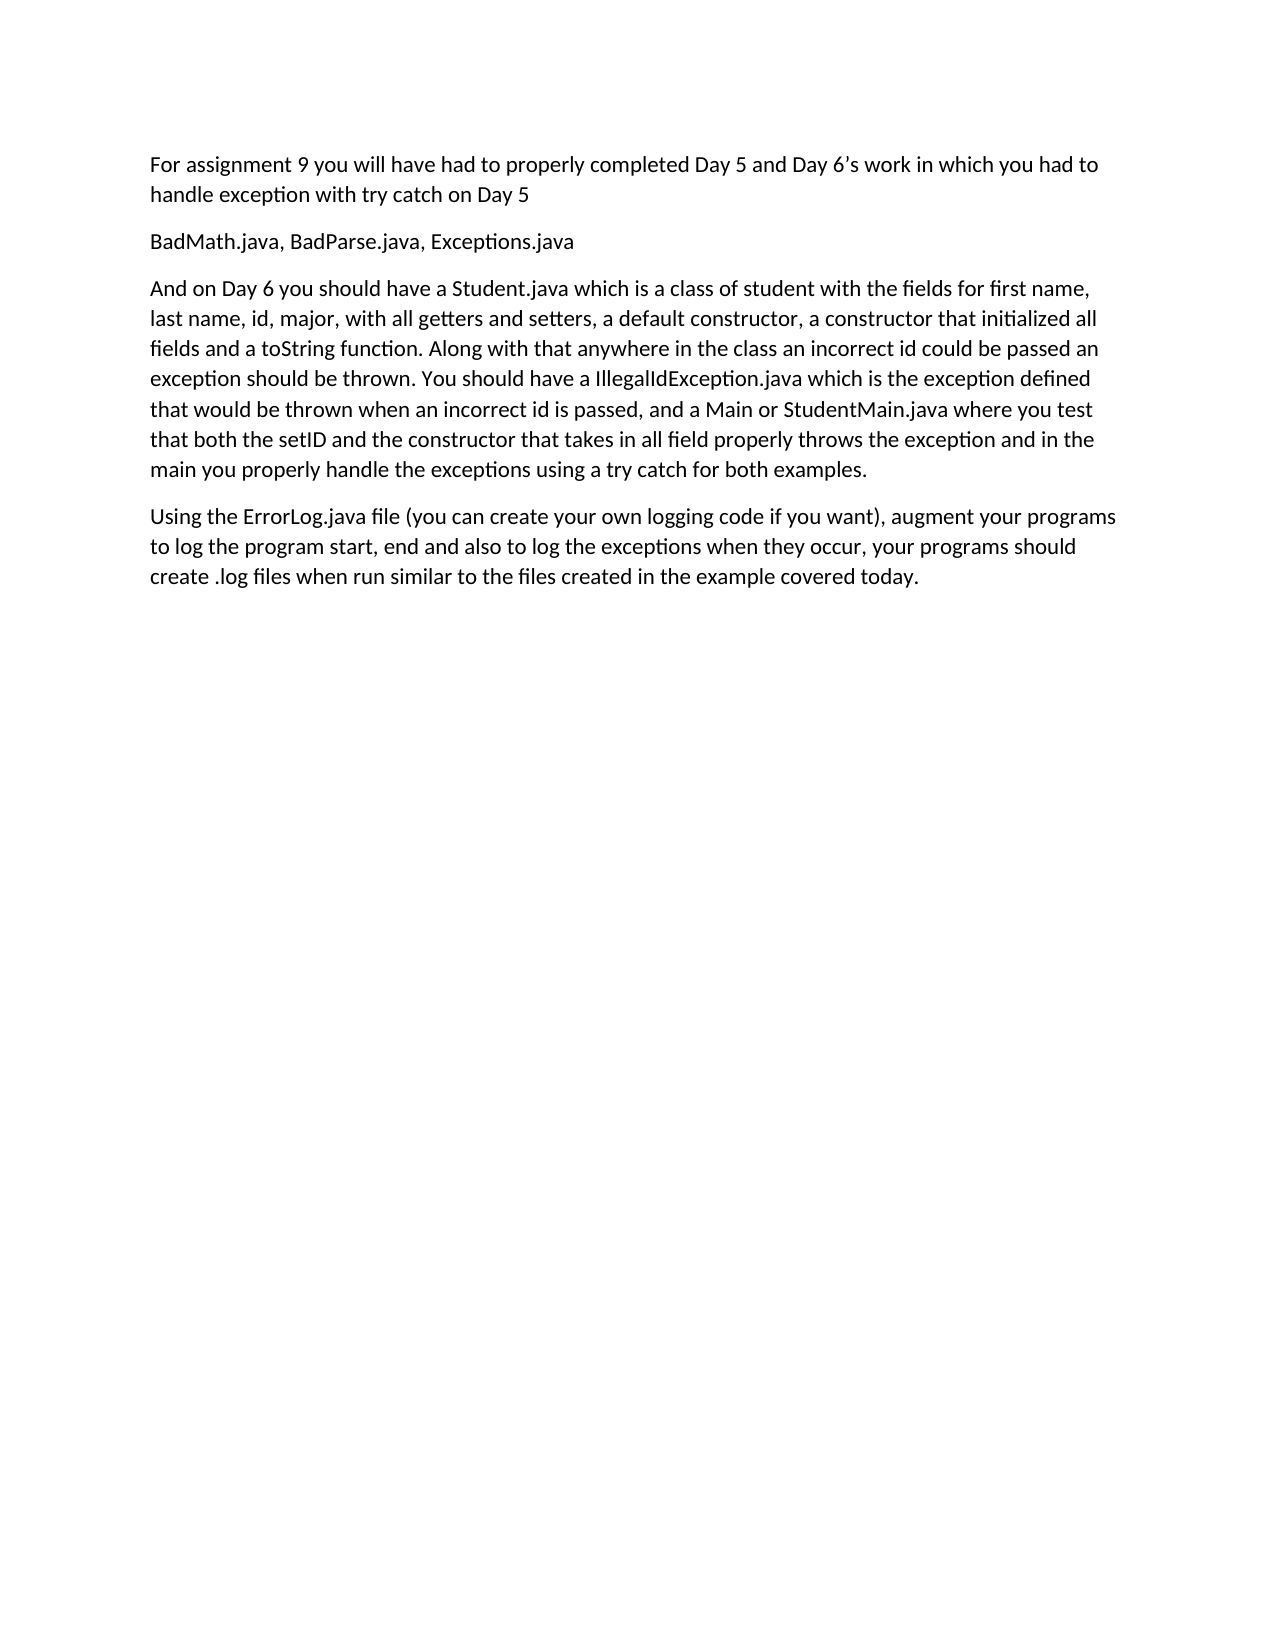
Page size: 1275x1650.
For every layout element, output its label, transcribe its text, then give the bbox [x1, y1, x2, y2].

text BadMath.java, BadParse.java, Exceptions.java [150, 227, 1125, 255]
text Using the ErrorLog.java file (you can create your own logging code if you want), augment your programs to log the program start, end and also to log the exceptions when they occur, your programs should create .log files when run similar to the files created in the example covered today. [150, 502, 1125, 591]
text And on Day 6 you should have a Student.java which is a class of student with the fields for first name, last name, id, major, with all getters and setters, a default constructor, a constructor that initialized all fields and a toString function. Along with that anywhere in the class an incorrect id could be passed an exception should be thrown. You should have a IllegalIdException.java which is the exception defined that would be thrown when an incorrect id is passed, and a Main or StudentMain.java where you test that both the setID and the constructor that takes in all field properly throws the exception and in the main you properly handle the exceptions using a try catch for both examples. [150, 274, 1125, 483]
text For assignment 9 you will have had to properly completed Day 5 and Day 6’s work in which you had to handle exception with try catch on Day 5 [150, 150, 1125, 208]
